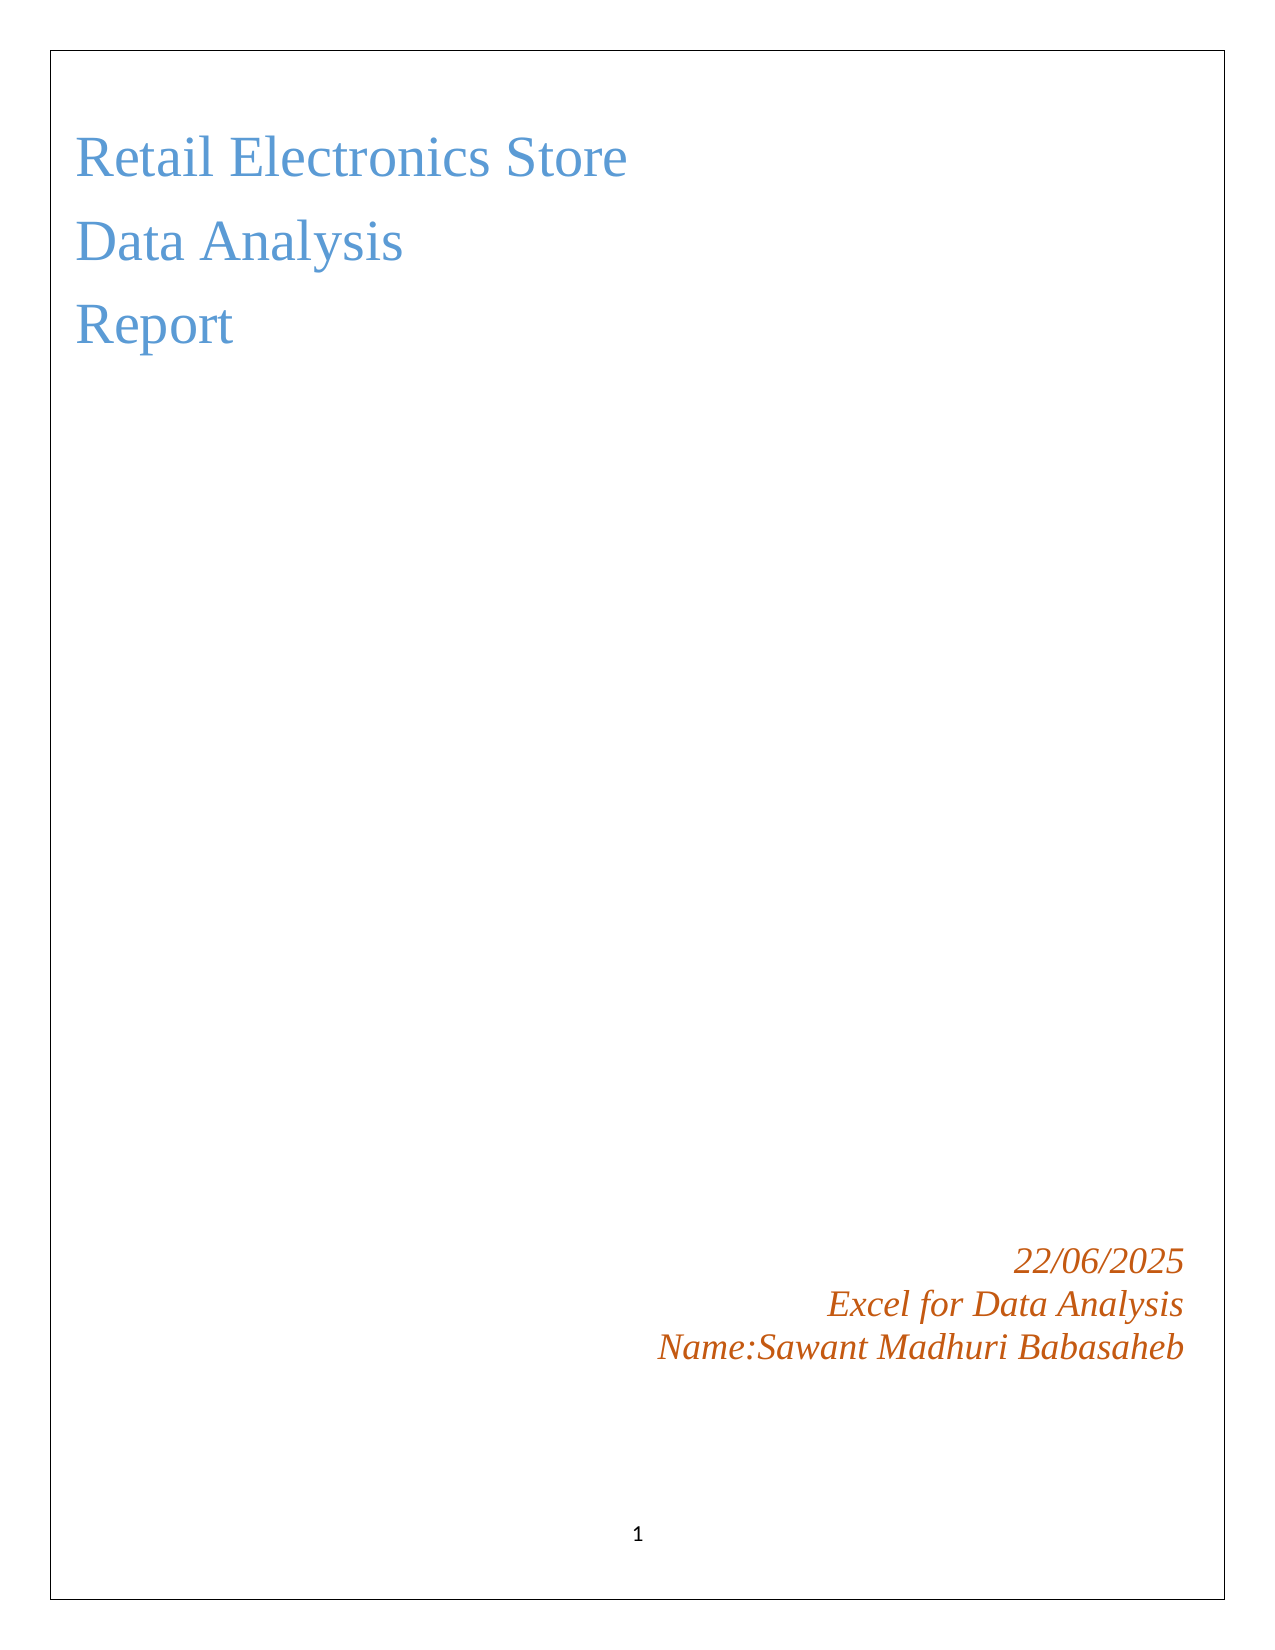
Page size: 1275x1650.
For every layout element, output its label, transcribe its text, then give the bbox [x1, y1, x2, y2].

text Retail Electronics Store [75, 122, 1200, 189]
text Data Analysis [75, 206, 1200, 273]
table_cell Name:Sawant Madhuri Babasaheb [75, 1324, 1199, 1470]
table_header 22/06/2025 Excel for Data Analysis [75, 936, 1199, 1324]
text Report [75, 289, 1200, 356]
